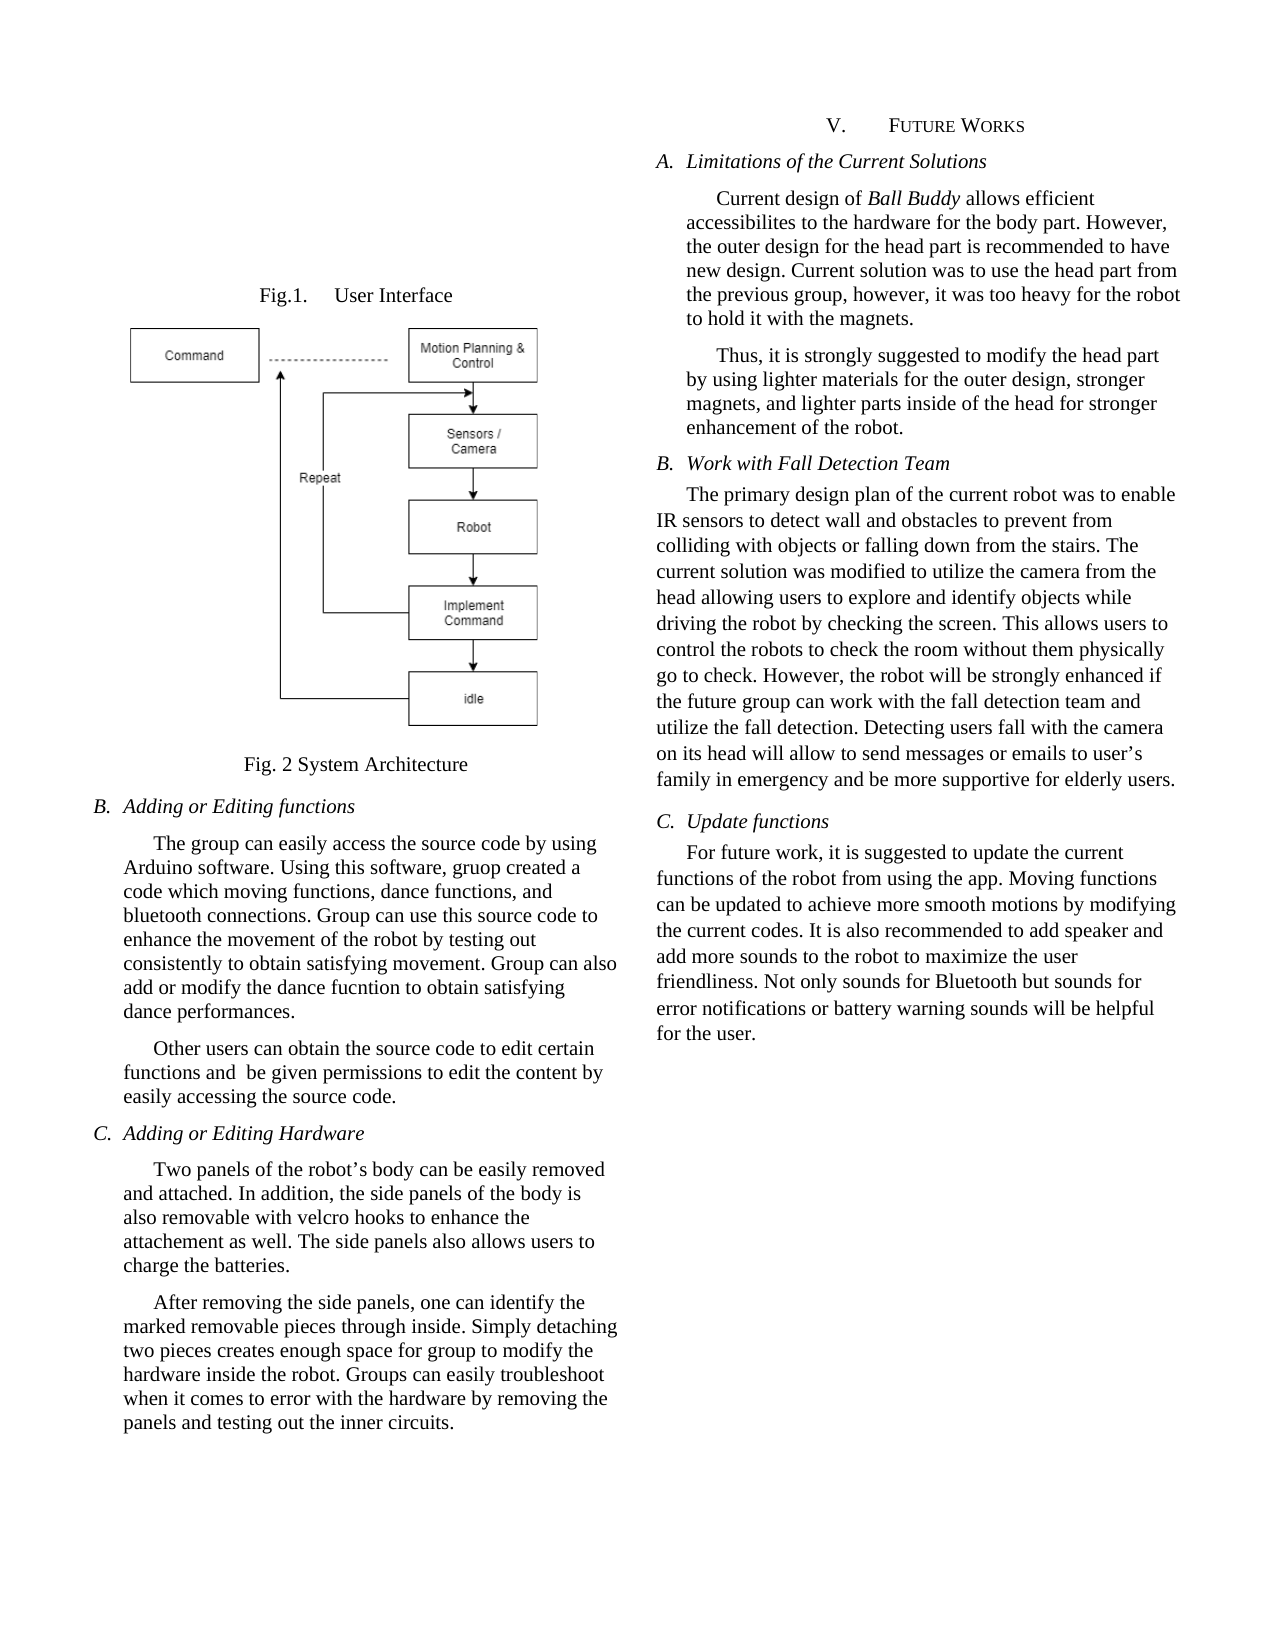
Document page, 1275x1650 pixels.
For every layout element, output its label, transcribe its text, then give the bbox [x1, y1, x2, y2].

text For future work, it is suggested to update the current functions of the robot from using the app. Moving functions can be updated to achieve more smooth motions by modifying the current codes. It is also recommended to add speaker and add more sounds to the robot to maximize the user friendliness. Not only sounds for Bluetooth but sounds for error notifications or battery warning sounds will be helpful for the user. [656, 840, 1182, 1045]
subtitle Limitations of the Current Solutions [656, 149, 1182, 173]
subtitle Thus, it is strongly suggested to modify the head part by using lighter materials for the outer design, stronger magnets, and lighter parts inside of the head for stronger enhancement of the robot. [686, 342, 1182, 439]
text The primary design plan of the current robot was to enable IR sensors to detect wall and obstacles to prevent from colliding with objects or falling down from the stairs. The current solution was modified to utilize the camera from the head allowing users to explore and identify objects while driving the robot by checking the screen. This allows users to control the robots to check the room without them physically go to check. However, the robot will be strongly enhanced if the future group can work with the fall detection team and utilize the fall detection. Detecting users fall with the camera on its head will allow to send messages or emails to user’s family in emergency and be more supportive for elderly users. [656, 482, 1182, 791]
subtitle Current design of Ball Buddy allows efficient accessibilites to the hardware for the body part. However, the outer design for the head part is recommended to have new design. Current solution was to use the head part from the previous group, however, it was too heavy for the robot to hold it with the magnets. [686, 186, 1182, 330]
subtitle Other users can obtain the source code to edit certain functions and be given permissions to edit the content by easily accessing the source code. [123, 1036, 619, 1108]
subtitle After removing the side panels, one can identify the marked removable pieces through inside. Simply detaching two pieces creates enough space for group to modify the hardware inside the robot. Groups can easily troubleshoot when it comes to error with the hardware by removing the panels and testing out the inner circuits. [123, 1290, 619, 1434]
subtitle Adding or Editing Hardware [93, 1120, 619, 1144]
text Fig.1. User Interface [93, 283, 619, 307]
subtitle Two panels of the robot’s body can be easily removed and attached. In addition, the side panels of the body is also removable with velcro hooks to enhance the attachement as well. The side panels also allows users to charge the batteries. [123, 1157, 619, 1277]
subtitle The group can easily access the source code by using Arduino software. Using this software, gruop created a code which moving functions, dance functions, and bluetooth connections. Group can use this source code to enhance the movement of the robot by testing out consistently to obtain satisfying movement. Group can also add or modify the dance fucntion to obtain satisfying dance performances. [123, 831, 619, 1023]
subtitle Future Works [656, 112, 1182, 137]
subtitle Update functions [656, 809, 1182, 833]
subtitle Adding or Editing functions [93, 794, 619, 818]
picture [130, 328, 538, 726]
text Fig. 2 System Architecture [93, 752, 619, 776]
subtitle Work with Fall Detection Team [656, 451, 1182, 475]
